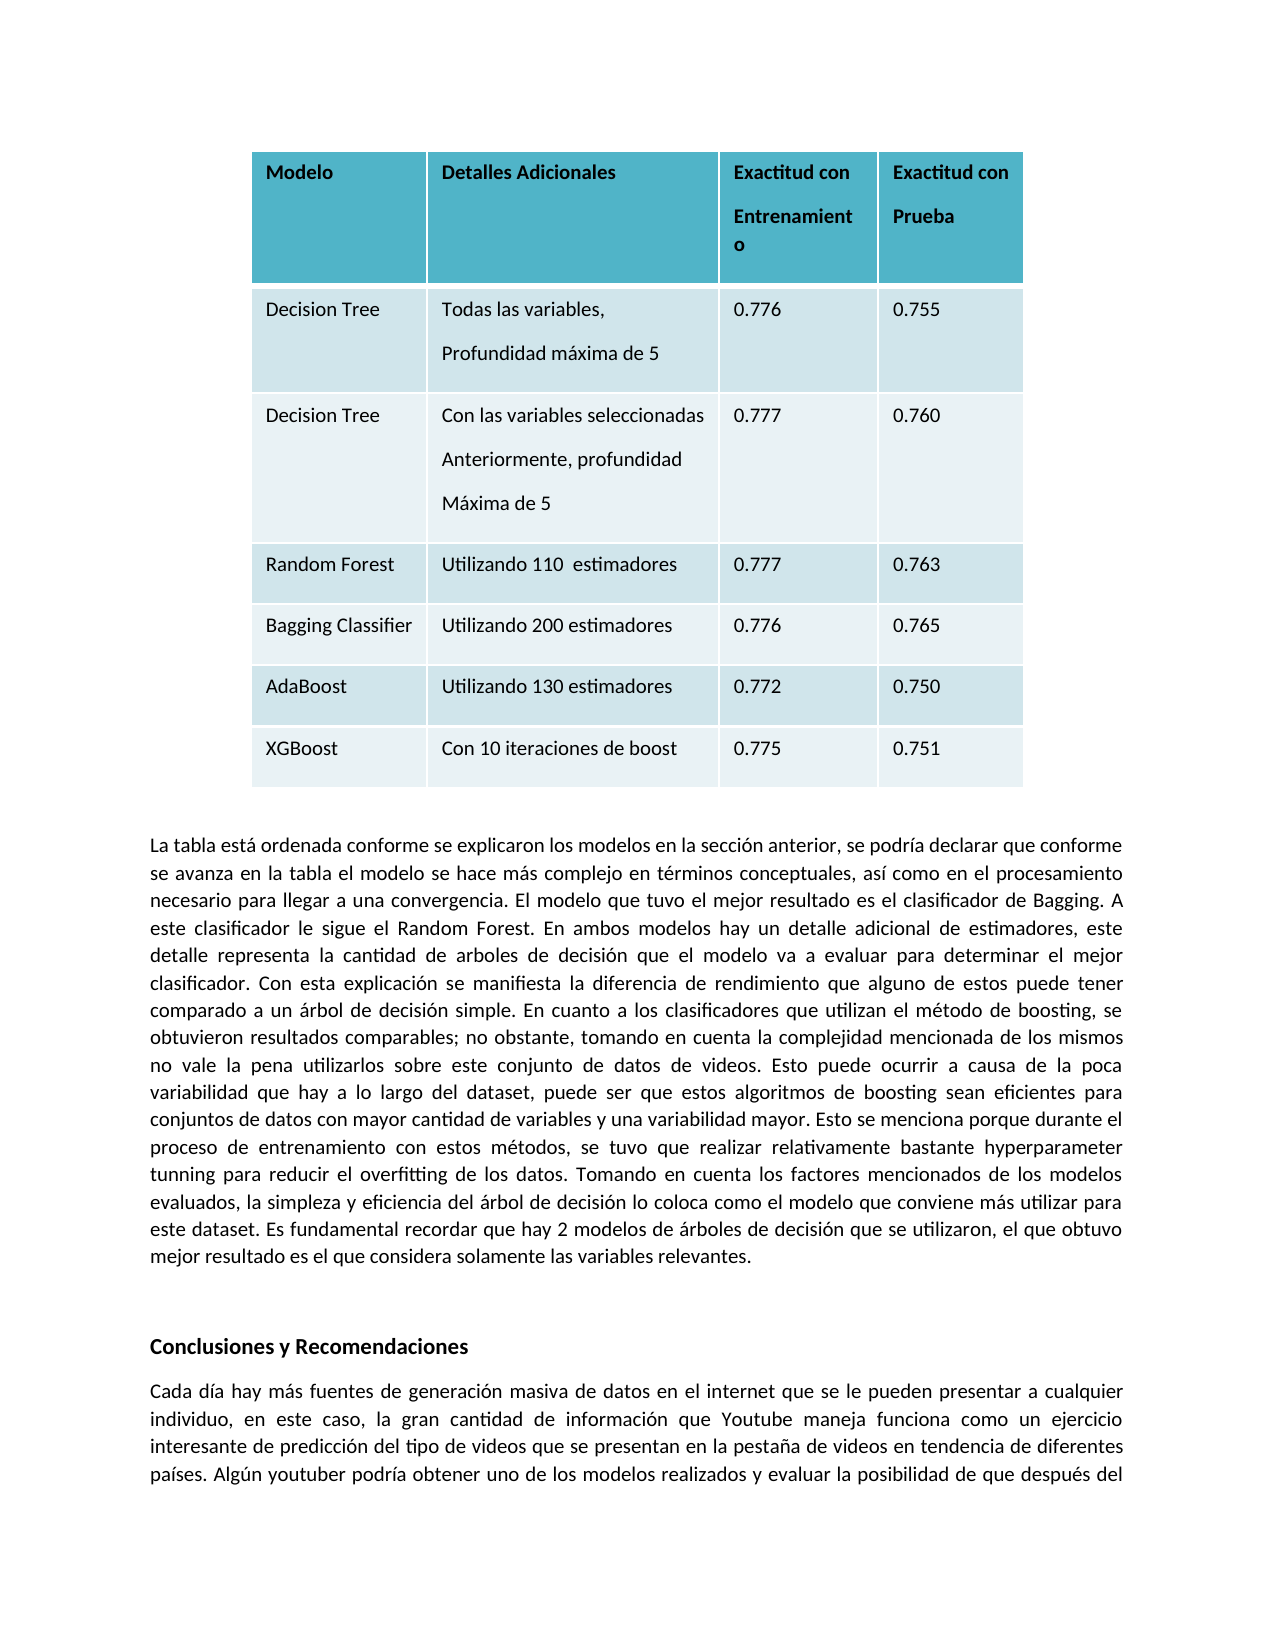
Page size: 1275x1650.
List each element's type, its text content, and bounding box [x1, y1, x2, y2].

table_cell Utilizando 200 estimadores [428, 605, 718, 664]
table_header Detalles Adicionales [428, 152, 718, 283]
table_cell Con las variables seleccionadas Anteriormente, profundidad Máxima de 5 [428, 394, 718, 542]
table_cell 0.755 [879, 289, 1023, 392]
table_cell 0.760 [879, 394, 1023, 542]
table_cell Utilizando 110 estimadores [428, 544, 718, 603]
table_cell Bagging Classifier [252, 605, 426, 664]
table_header Exactitud con Entrenamiento [720, 152, 877, 283]
table_cell Decision Tree [252, 289, 426, 392]
table_cell 0.776 [720, 605, 877, 664]
text Conclusiones y Recomendaciones [150, 1332, 1125, 1360]
table_cell 0.750 [879, 666, 1023, 725]
table_cell Utilizando 130 estimadores [428, 666, 718, 725]
table_cell 0.776 [720, 289, 877, 392]
table_cell 0.772 [720, 666, 877, 725]
table_cell 0.775 [720, 728, 877, 787]
table_cell Random Forest [252, 544, 426, 603]
table_cell Con 10 iteraciones de boost [428, 728, 718, 787]
table_cell XGBoost [252, 728, 426, 787]
table_cell 0.777 [720, 394, 877, 542]
table_cell 0.777 [720, 544, 877, 603]
table_header Exactitud con Prueba [879, 152, 1023, 283]
table_cell 0.763 [879, 544, 1023, 603]
table_cell AdaBoost [252, 666, 426, 725]
table_cell Decision Tree [252, 394, 426, 542]
table_header Modelo [252, 152, 426, 283]
text La tabla está ordenada conforme se explicaron los modelos en la sección anterior, se podría declarar que conforme se avanza en la tabla el modelo se hace más complejo en términos conceptuales, así como en el procesamiento necesario para llegar a una convergencia. El modelo que tuvo el mejor resultado es el clasificador de Bagging. A este clasificador le sigue el Random Forest. En ambos modelos hay un detalle adicional de estimadores, este detalle representa la cantidad de arboles de decisión que el modelo va a evaluar para determinar el mejor clasificador. Con esta explicación se manifiesta la diferencia de rendimiento que alguno de estos puede tener comparado a un árbol de decisión simple. En cuanto a los clasificadores que utilizan el método de boosting, se obtuvieron resultados comparables; no obstante, tomando en cuenta la complejidad mencionada de los mismos no vale la pena utilizarlos sobre este conjunto de datos de videos. Esto puede ocurrir a causa de la poca variabilidad que hay a lo largo del dataset, puede ser que estos algoritmos de boosting sean eficientes para conjuntos de datos con mayor cantidad de variables y una variabilidad mayor. Esto se menciona porque durante el proceso de entrenamiento con estos métodos, se tuvo que realizar relativamente bastante hyperparameter tunning para reducir el overfitting de los datos. Tomando en cuenta los factores mencionados de los modelos evaluados, la simpleza y eficiencia del árbol de decisión lo coloca como el modelo que conviene más utilizar para este dataset. Es fundamental recordar que hay 2 modelos de árboles de decisión que se utilizaron, el que obtuvo mejor resultado es el que considera solamente las variables relevantes. [150, 833, 1125, 1269]
table_cell Todas las variables, Profundidad máxima de 5 [428, 289, 718, 392]
table_cell 0.751 [879, 728, 1023, 787]
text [150, 1379, 1125, 1486]
table_cell 0.765 [879, 605, 1023, 664]
